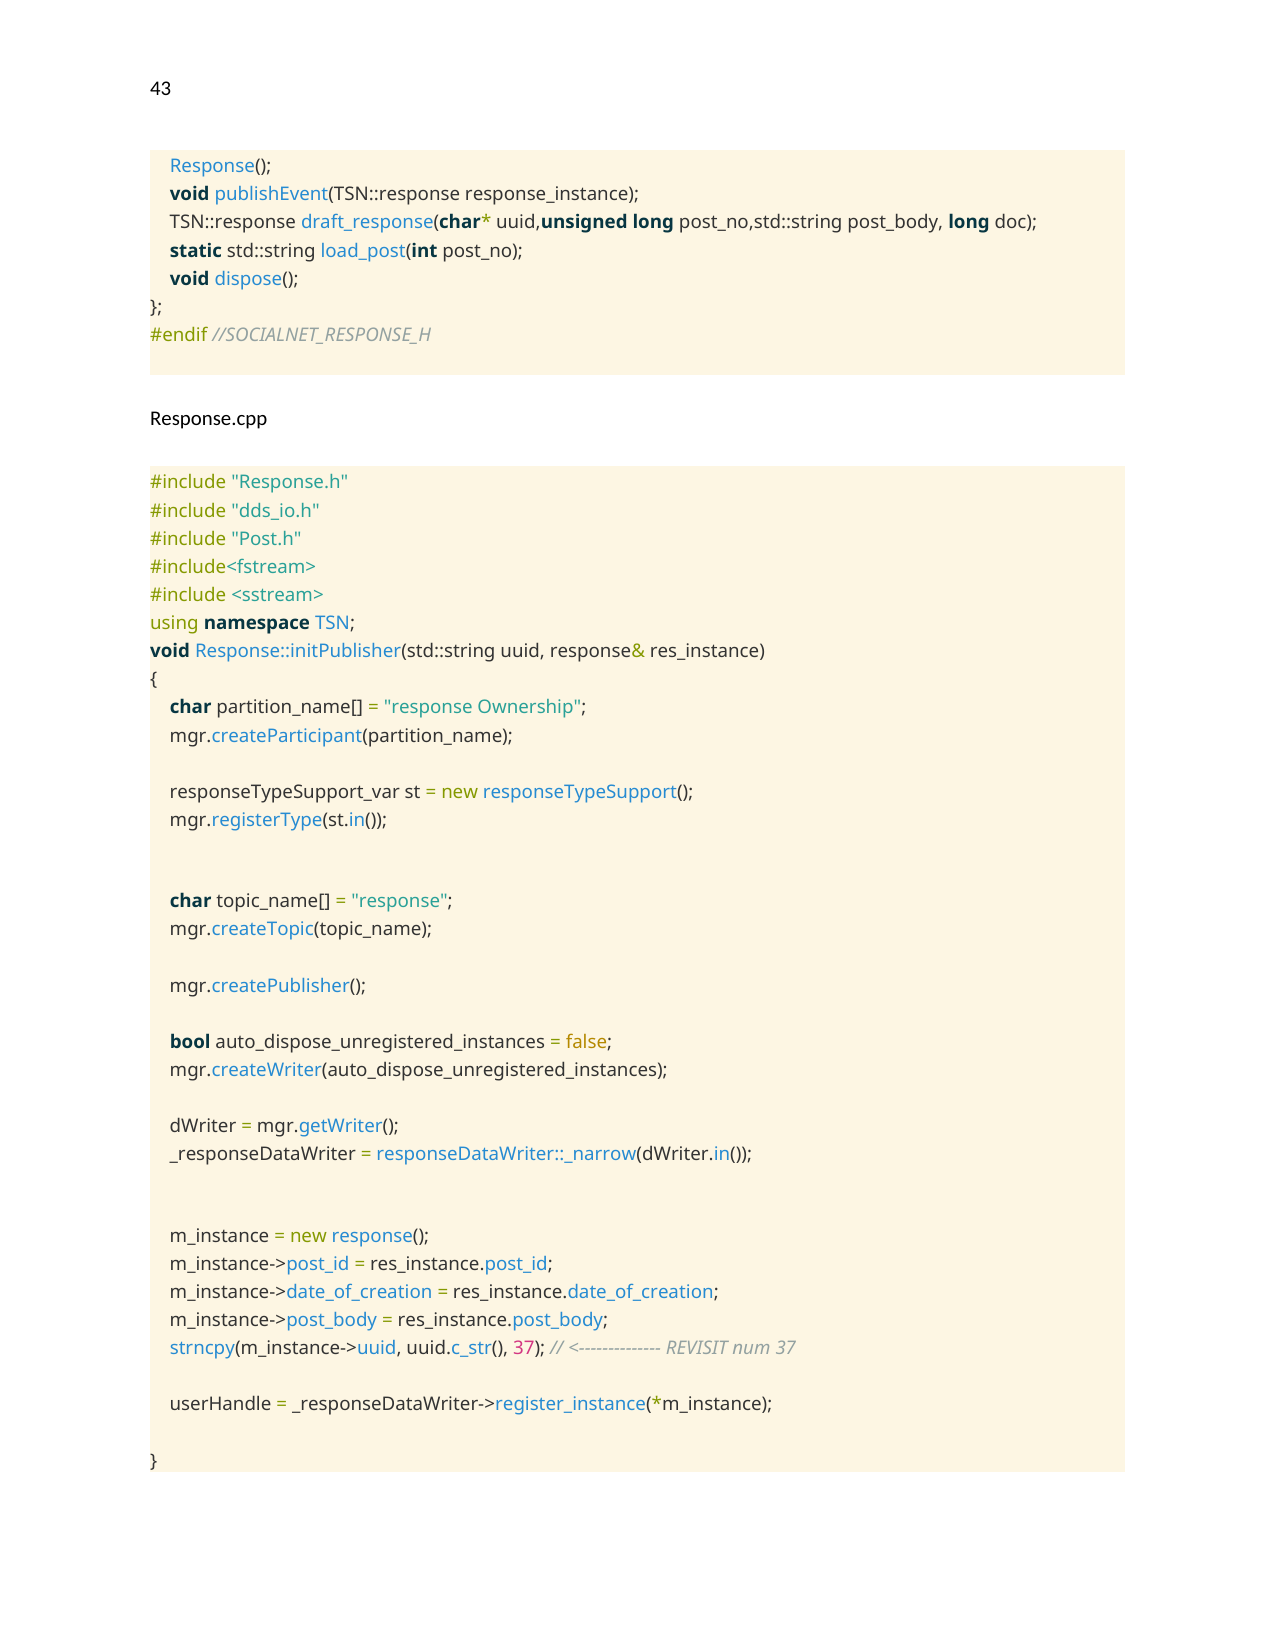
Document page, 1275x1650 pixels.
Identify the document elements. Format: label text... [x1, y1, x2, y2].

text mgr.createParticipant(partition_name); [150, 719, 1125, 747]
text #endif //SOCIALNET_RESPONSE_H [150, 319, 1125, 347]
text m_instance->post_body = res_instance.post_body; [150, 1304, 1125, 1332]
text mgr.registerType(st.in()); [150, 804, 1125, 832]
text userHandle = _responseDataWriter->register_instance(*m_instance); [150, 1388, 1125, 1416]
text responseTypeSupport_var st = new responseTypeSupport(); [150, 776, 1125, 804]
text mgr.createWriter(auto_dispose_unregistered_instances); [150, 1054, 1125, 1082]
text #include "dds_io.h" [150, 494, 1125, 522]
text void dispose(); [150, 262, 1125, 291]
text #include "Post.h" [150, 522, 1125, 551]
text mgr.createTopic(topic_name); [150, 913, 1125, 941]
text Response(); [150, 150, 1125, 178]
text } [150, 1444, 1125, 1472]
text bool auto_dispose_unregistered_instances = false; [150, 1026, 1125, 1054]
text char topic_name[] = "response"; [150, 885, 1125, 913]
text strncpy(m_instance->uuid, uuid.c_str(), 37); // <-------------- REVISIT num 37 [150, 1332, 1125, 1360]
text dWriter = mgr.getWriter(); [150, 1110, 1125, 1138]
text void Response::initPublisher(std::string uuid, response& res_instance) [150, 635, 1125, 663]
text #include<fstream> [150, 551, 1125, 579]
text char partition_name[] = "response Ownership"; [150, 691, 1125, 719]
text void publishEvent(TSN::response response_instance); [150, 178, 1125, 206]
text m_instance->post_id = res_instance.post_id; [150, 1247, 1125, 1276]
text using namespace TSN; [150, 607, 1125, 635]
text #include <sstream> [150, 579, 1125, 607]
text }; [150, 291, 1125, 319]
text m_instance = new response(); [150, 1219, 1125, 1247]
text static std::string load_post(int post_no); [150, 234, 1125, 262]
text TSN::response draft_response(char* uuid,unsigned long post_no,std::string post_body, long doc); [150, 206, 1125, 234]
text { [150, 663, 1125, 691]
text Response.cpp [150, 405, 1125, 431]
text #include "Response.h" [150, 466, 1125, 494]
text _responseDataWriter = responseDataWriter::_narrow(dWriter.in()); [150, 1138, 1125, 1166]
text m_instance->date_of_creation = res_instance.date_of_creation; [150, 1276, 1125, 1304]
text mgr.createPublisher(); [150, 969, 1125, 997]
